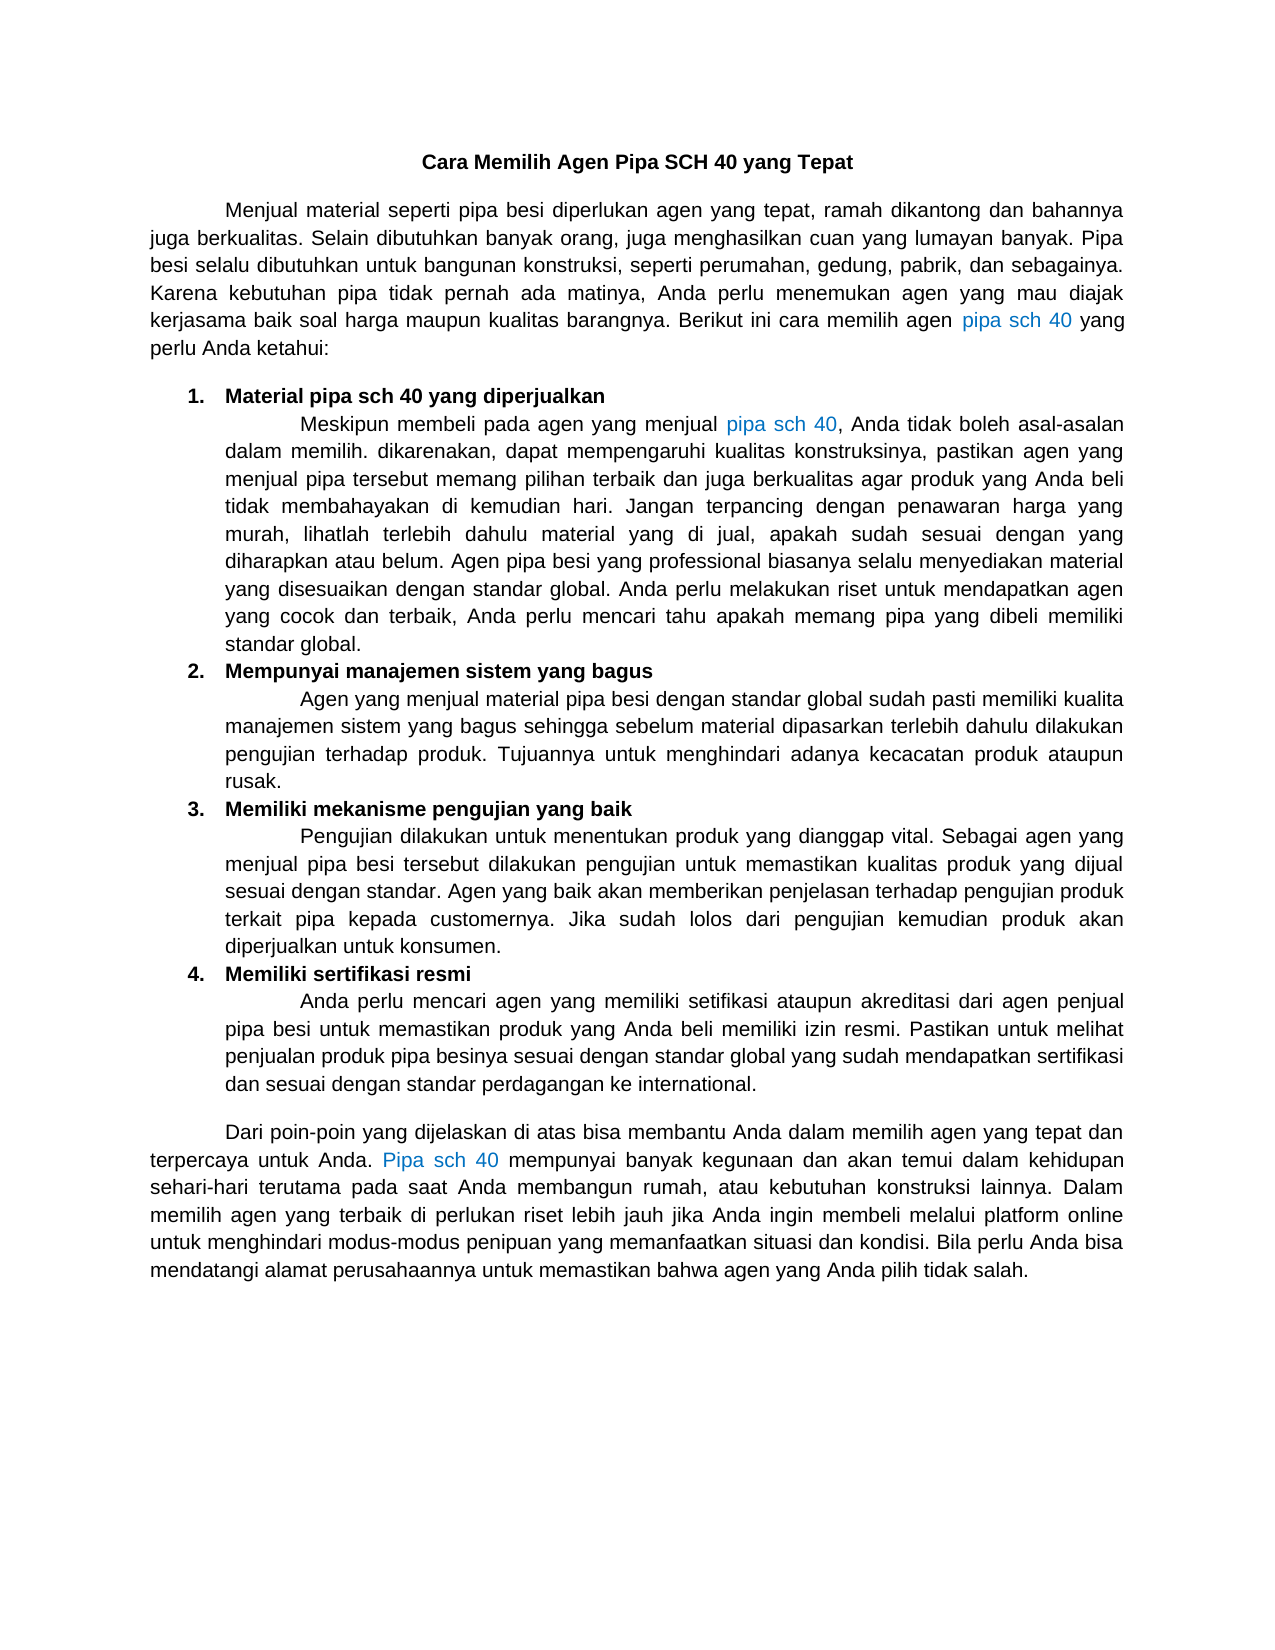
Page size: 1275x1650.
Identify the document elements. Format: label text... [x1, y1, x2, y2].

list Memiliki mekanisme pengujian yang baik [187, 797, 1125, 821]
list Anda perlu mencari agen yang memiliki setifikasi ataupun akreditasi dari agen penjual pipa besi untuk memastikan produk yang Anda beli memiliki izin resmi. Pastikan untuk melihat penjualan produk pipa besinya sesuai dengan standar global yang sudah mendapatkan sertifikasi dan sesuai dengan standar perdagangan ke international. [225, 989, 1125, 1096]
list Agen yang menjual material pipa besi dengan standar global sudah pasti memiliki kualita manajemen sistem yang bagus sehingga sebelum material dipasarkan terlebih dahulu dilakukan pengujian terhadap produk. Tujuannya untuk menghindari adanya kecacatan produk ataupun rusak. [225, 687, 1125, 793]
text Menjual material seperti pipa besi diperlukan agen yang tepat, ramah dikantong dan bahannya juga berkualitas. Selain dibutuhkan banyak orang, juga menghasilkan cuan yang lumayan banyak. Pipa besi selalu dibutuhkan untuk bangunan konstruksi, seperti perumahan, gedung, pabrik, dan sebagainya. Karena kebutuhan pipa tidak pernah ada matinya, Anda perlu menemukan agen yang mau diajak kerjasama baik soal harga maupun kualitas barangnya. Berikut ini cara memilih agen pipa sch 40 yang perlu Anda ketahui: [150, 198, 1125, 360]
list Pengujian dilakukan untuk menentukan produk yang dianggap vital. Sebagai agen yang menjual pipa besi tersebut dilakukan pengujian untuk memastikan kualitas produk yang dijual sesuai dengan standar. Agen yang baik akan memberikan penjelasan terhadap pengujian produk terkait pipa kepada customernya. Jika sudah lolos dari pengujian kemudian produk akan diperjualkan untuk konsumen. [225, 824, 1125, 958]
text Dari poin-poin yang dijelaskan di atas bisa membantu Anda dalam memilih agen yang tepat dan terpercaya untuk Anda. Pipa sch 40 mempunyai banyak kegunaan dan akan temui dalam kehidupan sehari-hari terutama pada saat Anda membangun rumah, atau kebutuhan konstruksi lainnya. Dalam memilih agen yang terbaik di perlukan riset lebih jauh jika Anda ingin membeli melalui platform online untuk menghindari modus-modus penipuan yang memanfaatkan situasi dan kondisi. Bila perlu Anda bisa mendatangi alamat perusahaannya untuk memastikan bahwa agen yang Anda pilih tidak salah. [150, 1120, 1125, 1281]
list Material pipa sch 40 yang diperjualkan [187, 384, 1125, 408]
list Memiliki sertifikasi resmi [187, 962, 1125, 986]
list Meskipun membeli pada agen yang menjual pipa sch 40, Anda tidak boleh asal-asalan dalam memilih. dikarenakan, dapat mempengaruhi kualitas konstruksinya, pastikan agen yang menjual pipa tersebut memang pilihan terbaik dan juga berkualitas agar produk yang Anda beli tidak membahayakan di kemudian hari. Jangan terpancing dengan penawaran harga yang murah, lihatlah terlebih dahulu material yang di jual, apakah sudah sesuai dengan yang diharapkan atau belum. Agen pipa besi yang professional biasanya selalu menyediakan material yang disesuaikan dengan standar global. Anda perlu melakukan riset untuk mendapatkan agen yang cocok dan terbaik, Anda perlu mencari tahu apakah memang pipa yang dibeli memiliki standar global. [225, 412, 1125, 656]
text Cara Memilih Agen Pipa SCH 40 yang Tepat [150, 150, 1125, 174]
list Mempunyai manajemen sistem yang bagus [187, 659, 1125, 683]
